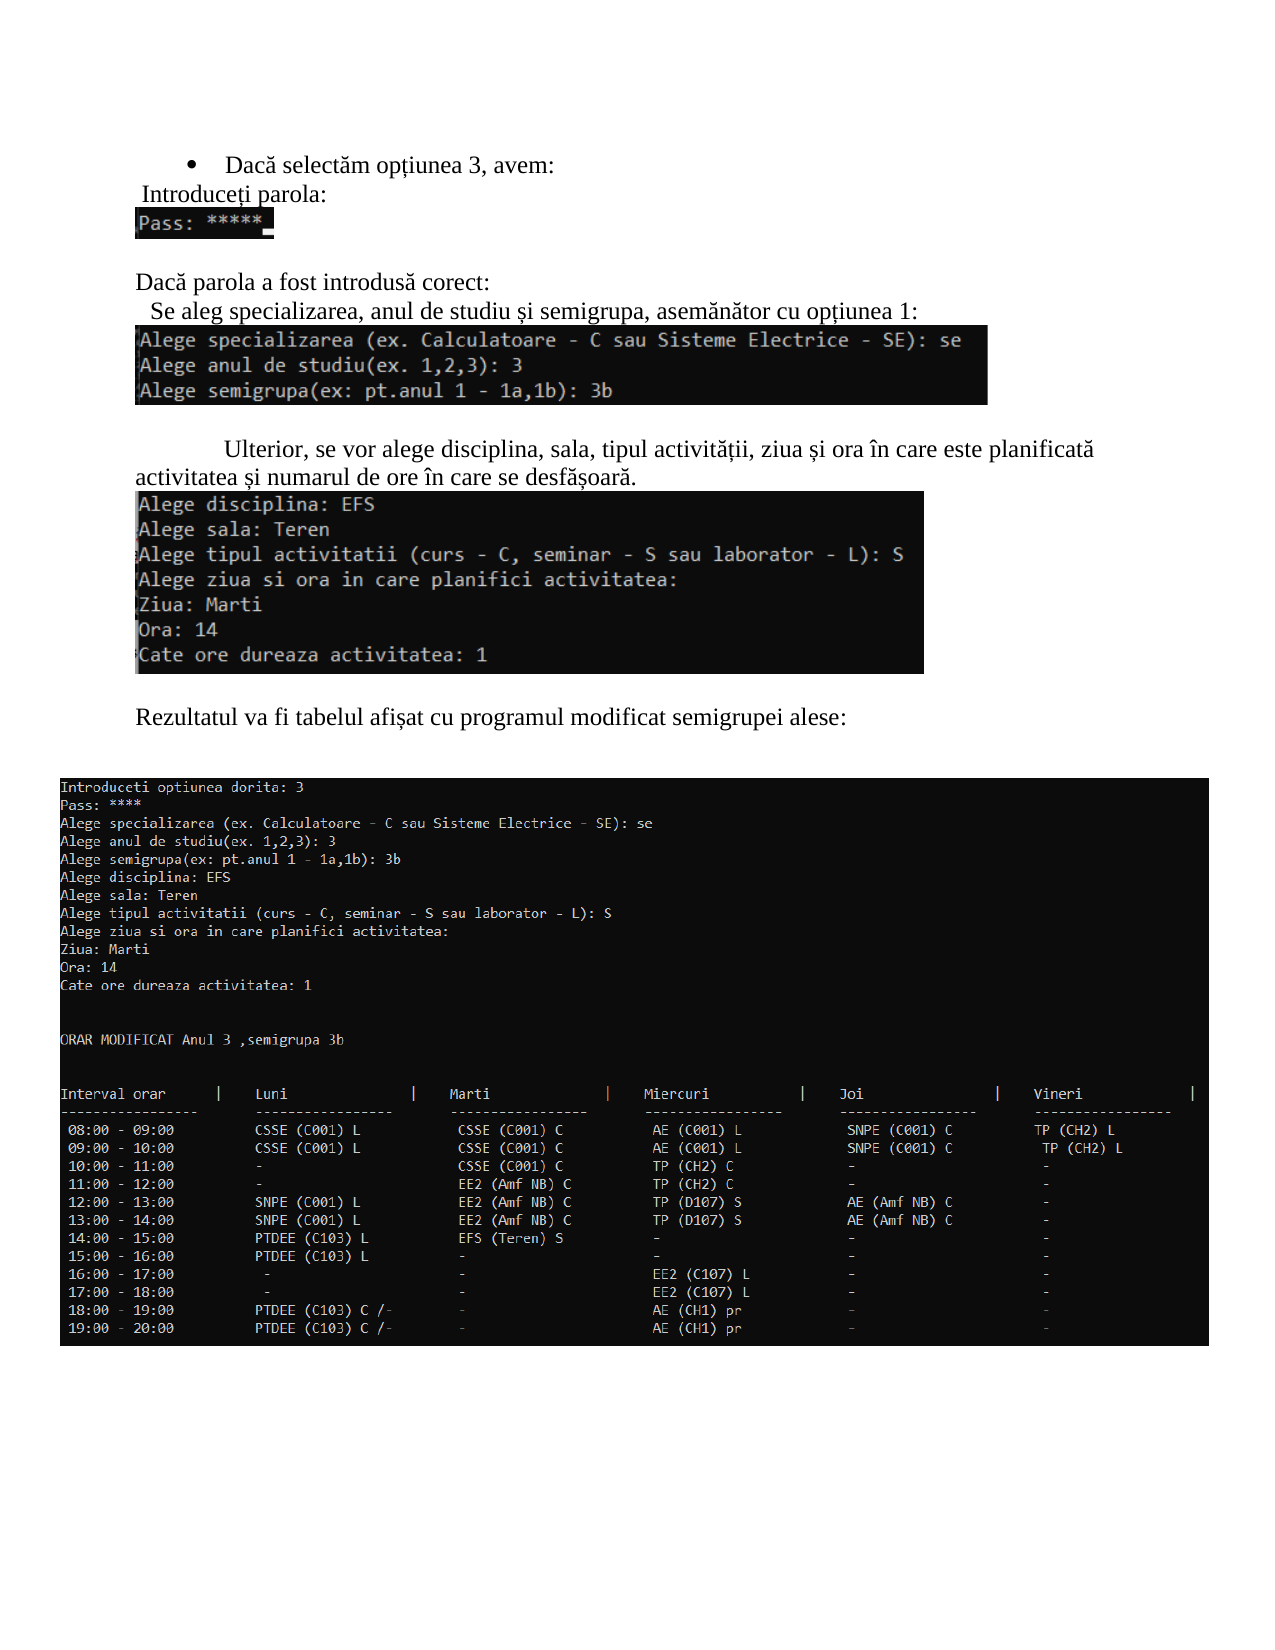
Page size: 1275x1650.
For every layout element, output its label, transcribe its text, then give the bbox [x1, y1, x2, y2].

list Ulterior, se vor alege disciplina, sala, tipul activității, ziua și ora în care este planificată activitatea și numarul de ore în care se desfășoară. [135, 434, 1125, 491]
list Se aleg specializarea, anul de studiu și semigrupa, asemănător cu opțiunea 1: [135, 296, 1125, 325]
list Rezultatul va fi tabelul afișat cu programul modificat semigrupei alese: [135, 702, 1125, 731]
picture [135, 325, 988, 405]
picture [135, 491, 924, 674]
list Dacă selectăm opțiunea 3, avem: [187, 150, 1125, 179]
list Introduceți parola: [135, 179, 1125, 207]
picture [58, 778, 1209, 1344]
picture [135, 207, 274, 239]
list Dacă parola a fost introdusă corect: [135, 267, 1125, 296]
